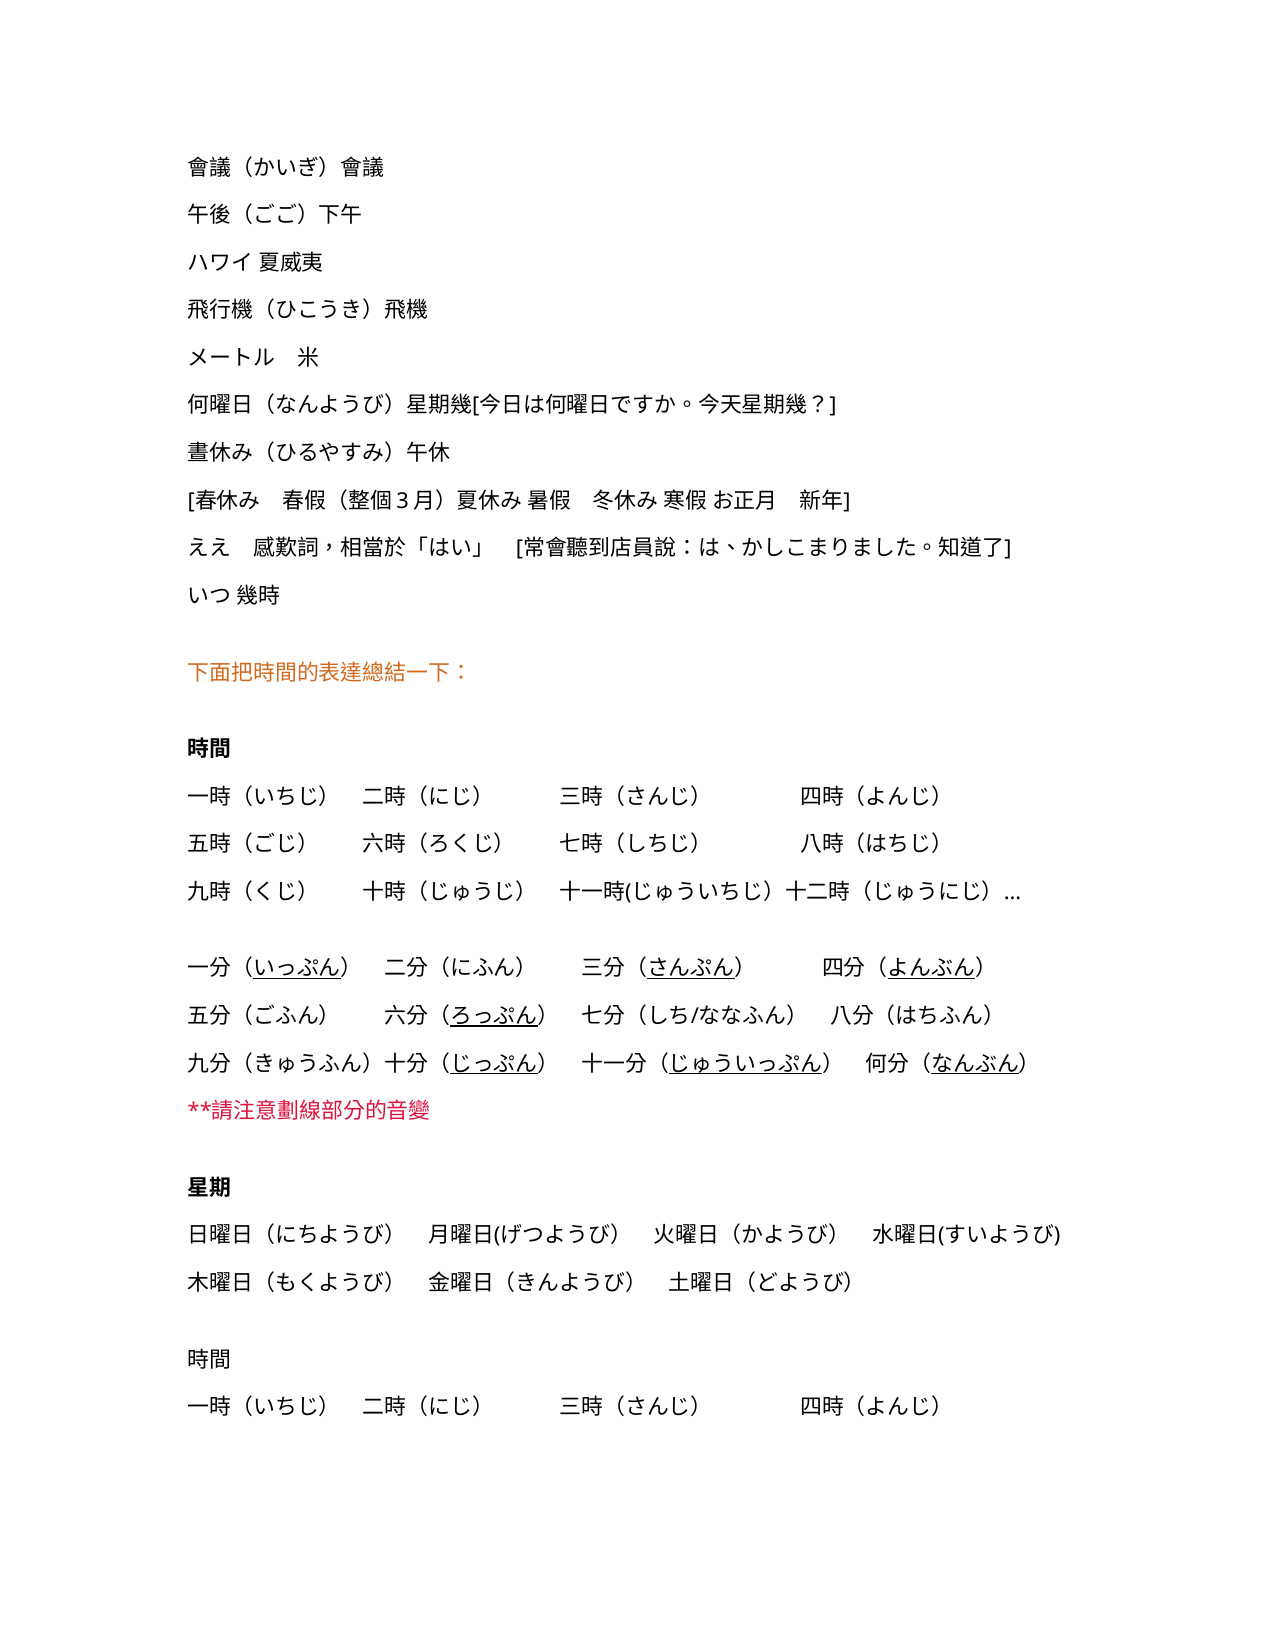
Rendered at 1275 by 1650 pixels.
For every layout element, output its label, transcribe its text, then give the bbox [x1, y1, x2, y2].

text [187, 150, 1087, 609]
text 下面把時間的表達總結一下： [187, 654, 1087, 686]
text 時間 一時（いちじ） 二時（にじ） 三時（さんじ） 四時（よんじ） 五時（ごじ） 六時（ろくじ） 七時（しちじ） 八時（はちじ） 九時（くじ） 十時（じゅうじ） 十一時(じゅういちじ）十二時（じゅうにじ）... [187, 731, 1087, 905]
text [187, 1342, 1087, 1421]
text 一分（いっぷん） 二分（にふん） 三分（さんぷん） 四分（よんぶん） 五分（ごふん） 六分（ろっぷん） 七分（しち/ななふん） 八分（はちふん） 九分（きゅうふん）十分（じっぷん） 十一分（じゅういっぷん） 何分（なんぶん） **請注意劃線部分的音變 [187, 950, 1087, 1125]
text 星期 日曜日（にちようび） 月曜日(げつようび） 火曜日（かようび） 水曜日(すいようび) 木曜日（もくようび） 金曜日（きんようび） 土曜日（どようび） [187, 1170, 1087, 1297]
